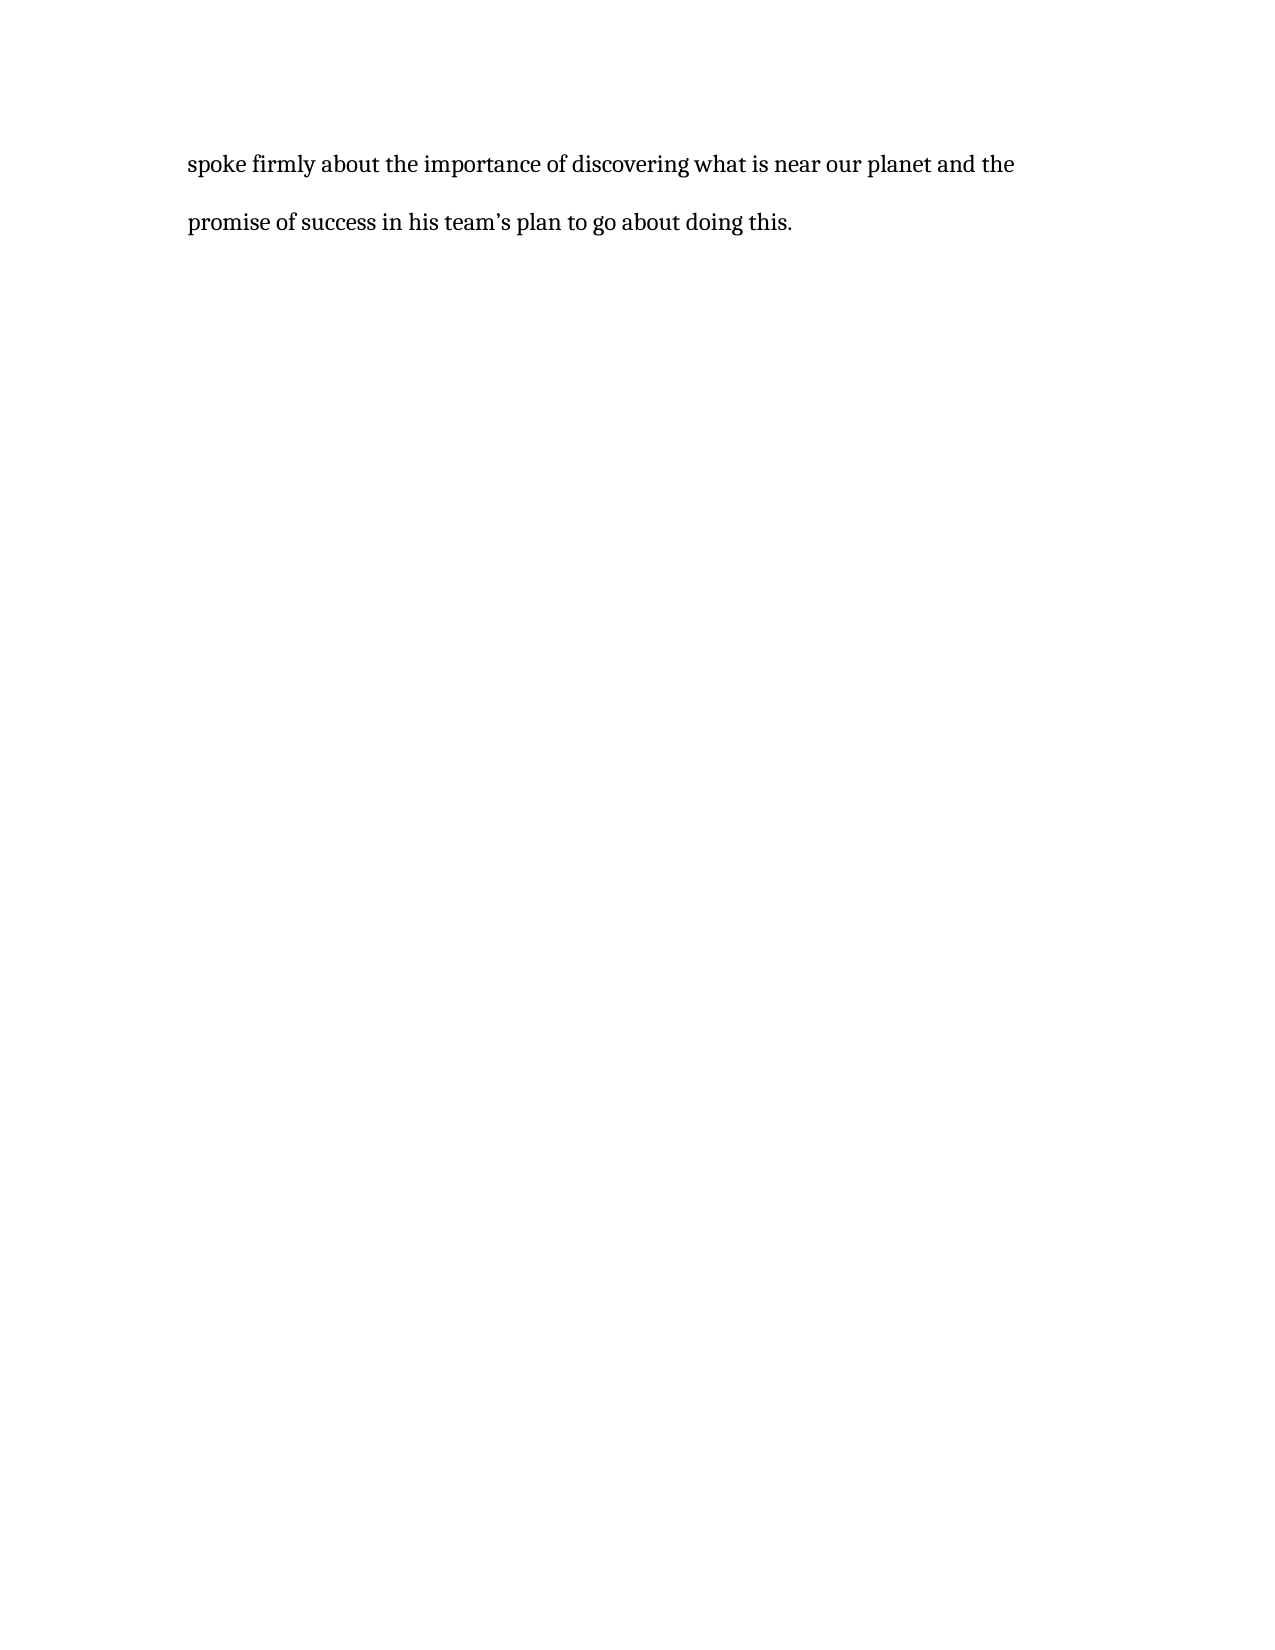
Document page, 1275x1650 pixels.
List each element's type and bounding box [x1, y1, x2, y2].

text [187, 150, 1087, 236]
